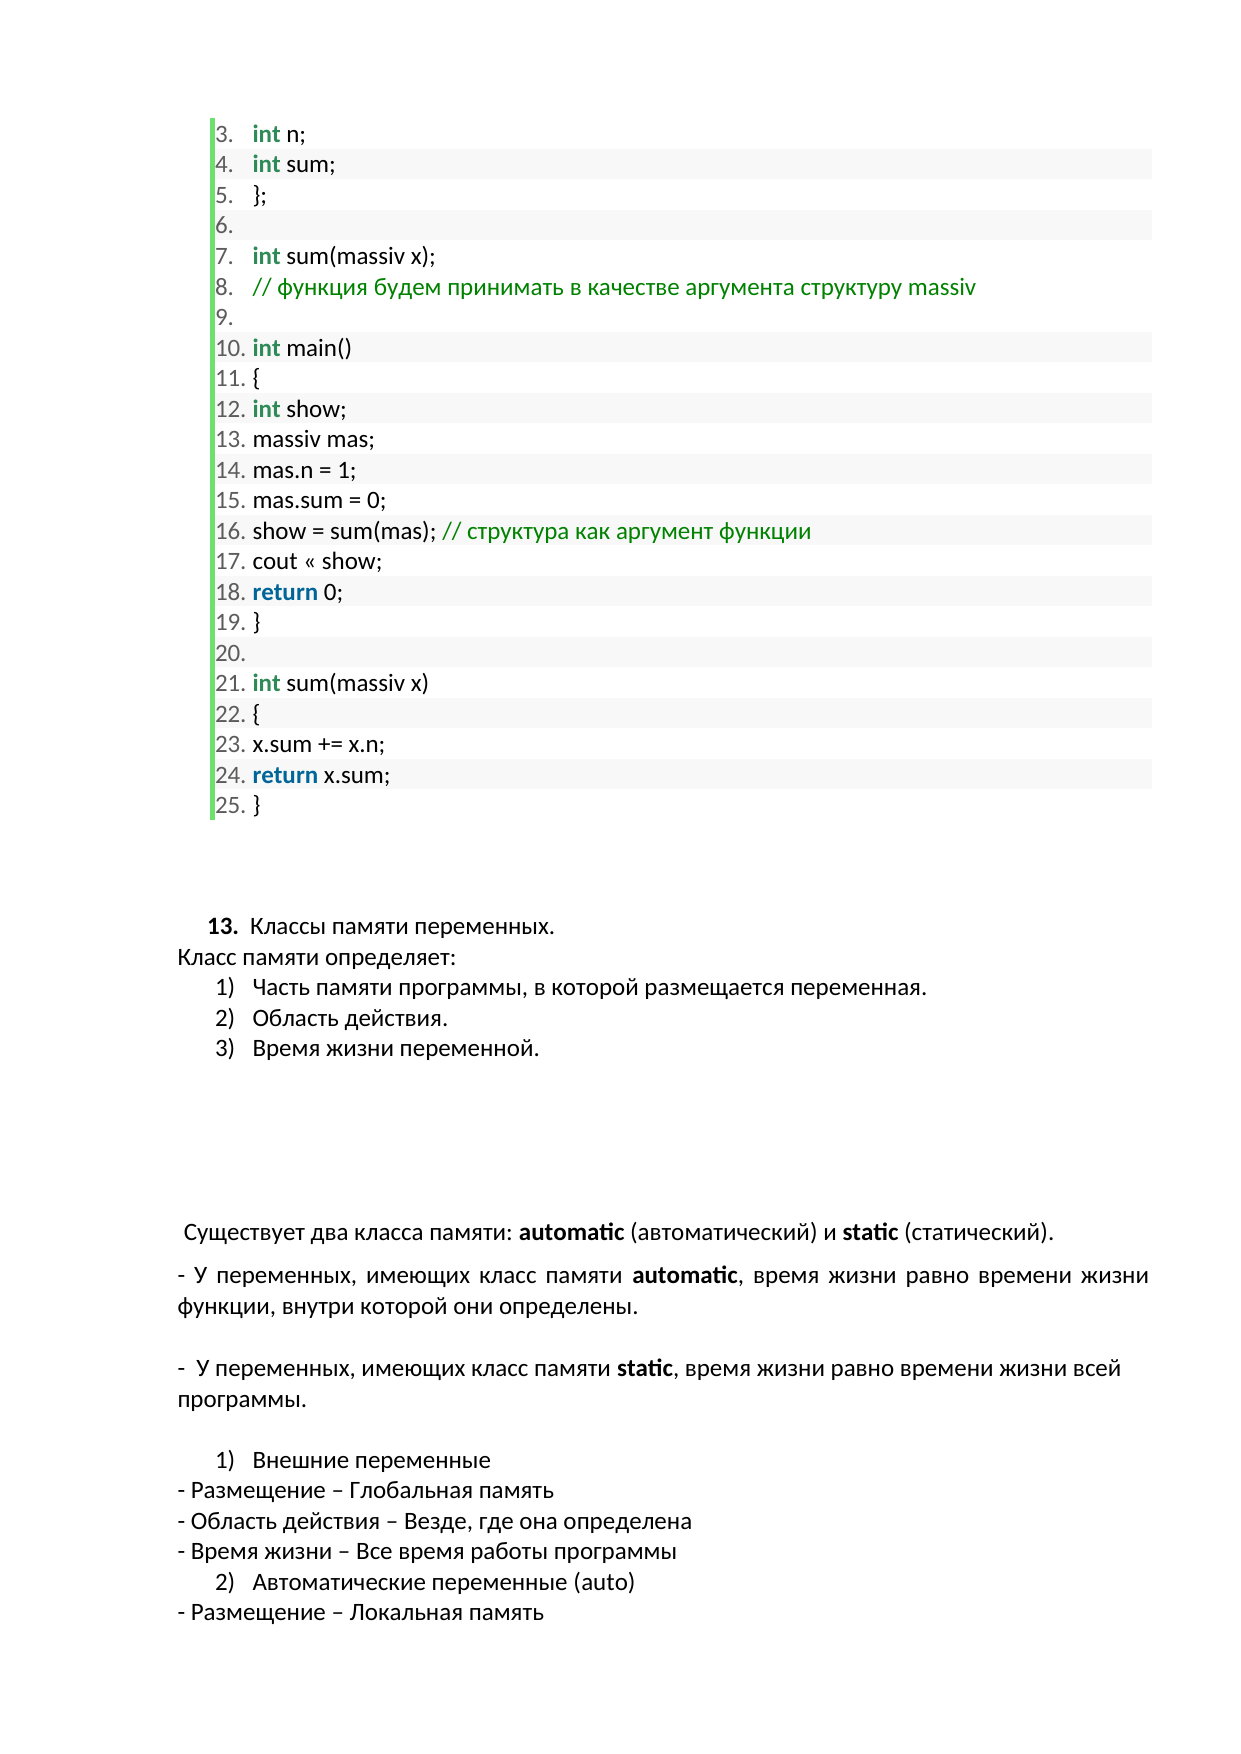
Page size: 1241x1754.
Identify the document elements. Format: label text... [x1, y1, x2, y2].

list Время жизни переменной. [215, 1032, 1152, 1063]
text - У переменных, имеющих класс памяти automatic, время жизни равно времени жизни функции, внутри которой они определены. [177, 1259, 1149, 1321]
list return x.sum; [215, 759, 1152, 789]
list // функция будем принимать в качестве аргумента структуру massiv [215, 271, 1152, 301]
text - Размещение – Локальная память [177, 1596, 1152, 1627]
list } [215, 789, 1152, 820]
list } [215, 606, 1152, 637]
text - Область действия – Везде, где она определена [177, 1505, 1152, 1535]
list cout « show; [215, 545, 1152, 576]
list return 0; [215, 576, 1152, 606]
list Автоматические переменные (auto) [215, 1566, 1152, 1596]
list Часть памяти программы, в которой размещается переменная. [215, 971, 1152, 1002]
list x.sum += x.n; [215, 728, 1152, 759]
list mas.n = 1; [215, 454, 1152, 484]
text - Размещение – Глобальная память [177, 1474, 1152, 1505]
list int show; [215, 393, 1152, 423]
list }; [215, 179, 1152, 210]
list int sum(massiv x) [215, 667, 1152, 698]
text Существует два класса памяти: automatic (автоматический) и static (статический). [183, 1217, 1149, 1247]
list int sum; [215, 149, 1152, 179]
list Внешние переменные [215, 1444, 1152, 1474]
text Класс памяти определяет: [177, 941, 1152, 971]
list { [215, 362, 1152, 393]
list int sum(massiv x); [215, 240, 1152, 271]
text - У переменных, имеющих класс памяти static, время жизни равно времени жизни всей программы. [177, 1352, 1152, 1413]
list int n; [215, 118, 1152, 149]
list show = sum(mas); // структура как аргумент функции [215, 515, 1152, 545]
text - Время жизни – Все время работы программы [177, 1535, 1152, 1566]
list { [215, 698, 1152, 728]
list int main() [215, 332, 1152, 362]
list Классы памяти переменных. [207, 910, 1152, 941]
list massiv mas; [215, 423, 1152, 454]
list mas.sum = 0; [215, 484, 1152, 515]
list Область действия. [215, 1002, 1152, 1032]
